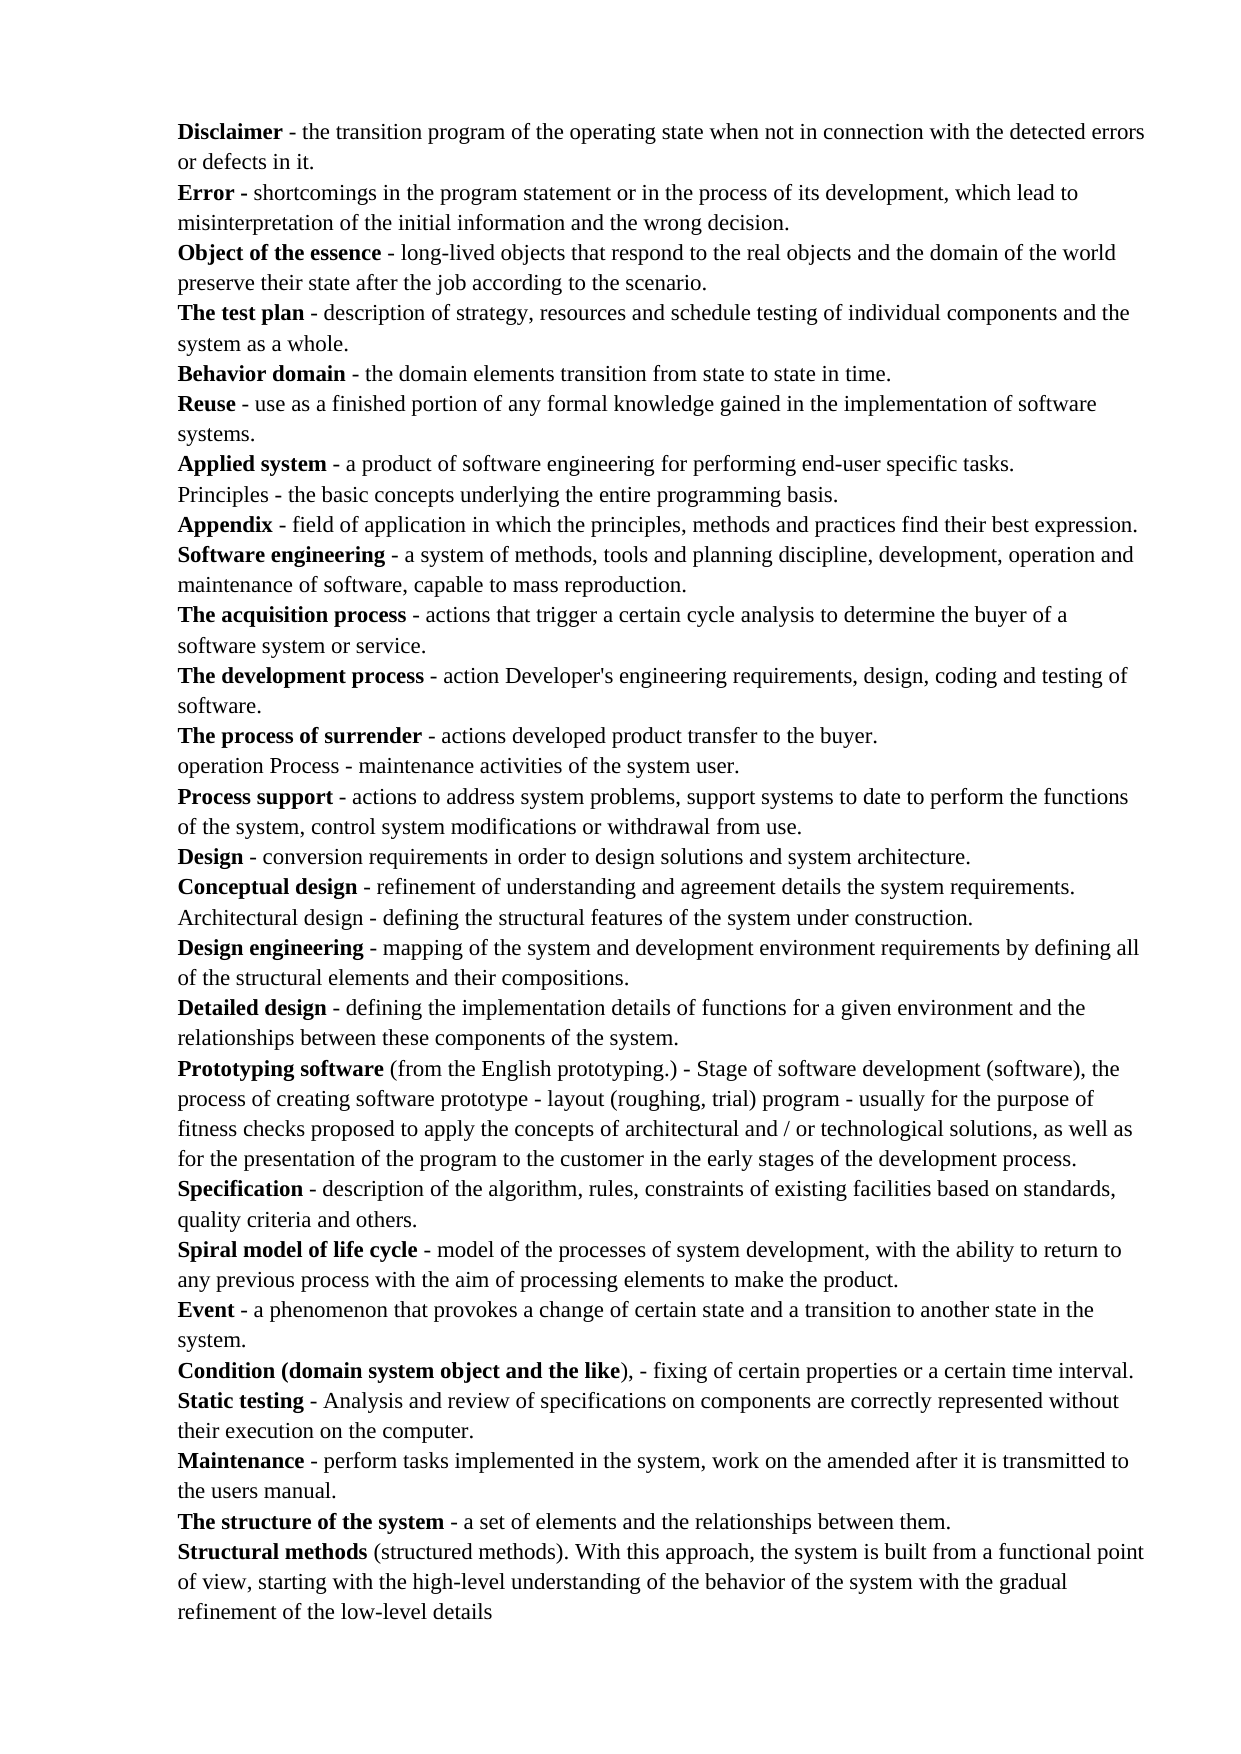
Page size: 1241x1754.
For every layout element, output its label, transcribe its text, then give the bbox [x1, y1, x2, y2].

text Design engineering - mapping of the system and development environment requirements by defining all of the structural elements and their compositions. [177, 934, 1152, 990]
text Conceptual design - refinement of understanding and agreement details the system requirements. [177, 873, 1152, 900]
text Architectural design - defining the structural features of the system under construction. [177, 903, 1152, 930]
text The acquisition process - actions that trigger a certain cycle analysis to determine the buyer of a software system or service. [177, 601, 1152, 658]
text The structure of the system - a set of elements and the relationships between them. [177, 1508, 1152, 1534]
text Structural methods (structured methods). With this approach, the system is built from a functional point of view, starting with the high-level understanding of the behavior of the system with the gradual refinement of the low-level details [177, 1538, 1152, 1625]
text Maintenance - perform tasks implemented in the system, work on the amended after it is transmitted to the users manual. [177, 1447, 1152, 1504]
text Appendix - field of application in which the principles, methods and practices find their best expression. [177, 511, 1152, 537]
text operation Process - maintenance activities of the system user. [177, 752, 1152, 779]
text Principles - the basic concepts underlying the entire programming basis. [177, 481, 1152, 507]
text Applied system - a product of software engineering for performing end-user specific tasks. [177, 450, 1152, 477]
text Object of the essence - long-lived objects that respond to the real objects and the domain of the world preserve their state after the job according to the scenario. [177, 239, 1152, 296]
text Process support - actions to address system problems, support systems to date to perform the functions of the system, control system modifications or withdrawal from use. [177, 783, 1152, 839]
text Event - a phenomenon that provokes a change of certain state and a transition to another state in the system. [177, 1296, 1152, 1353]
text Disclaimer - the transition program of the operating state when not in connection with the detected errors or defects in it. [177, 118, 1152, 175]
text The test plan - description of strategy, resources and schedule testing of individual components and the system as a whole. [177, 299, 1152, 356]
text Prototyping software (from the English prototyping.) - Stage of software development (software), the process of creating software prototype - layout (roughing, trial) program - usually for the purpose of fitness checks proposed to apply the concepts of architectural and / or technological solutions, as well as for the presentation of the program to the customer in the early stages of the development process. [177, 1054, 1152, 1172]
text Detailed design - defining the implementation details of functions for a given environment and the relationships between these components of the system. [177, 994, 1152, 1051]
text Software engineering - a system of methods, tools and planning discipline, development, operation and maintenance of software, capable to mass reproduction. [177, 541, 1152, 598]
text Spiral model of life cycle - model of the processes of system development, with the ability to return to any previous process with the aim of processing elements to make the product. [177, 1236, 1152, 1292]
text Error - shortcomings in the program statement or in the process of its development, which lead to misinterpretation of the initial information and the wrong decision. [177, 178, 1152, 235]
text Static testing - Analysis and review of specifications on components are correctly represented without their execution on the computer. [177, 1387, 1152, 1443]
text The process of surrender - actions developed product transfer to the buyer. [177, 722, 1152, 749]
text Specification - description of the algorithm, rules, constraints of existing facilities based on standards, quality criteria and others. [177, 1175, 1152, 1232]
text Behavior domain - the domain elements transition from state to state in time. [177, 360, 1152, 386]
text Design - conversion requirements in order to design solutions and system architecture. [177, 843, 1152, 869]
text Reuse - use as a finished portion of any formal knowledge gained in the implementation of software systems. [177, 390, 1152, 447]
text The development process - action Developer's engineering requirements, design, coding and testing of software. [177, 662, 1152, 718]
text Condition (domain system object and the like), - fixing of certain properties or a certain time interval. [177, 1357, 1152, 1383]
